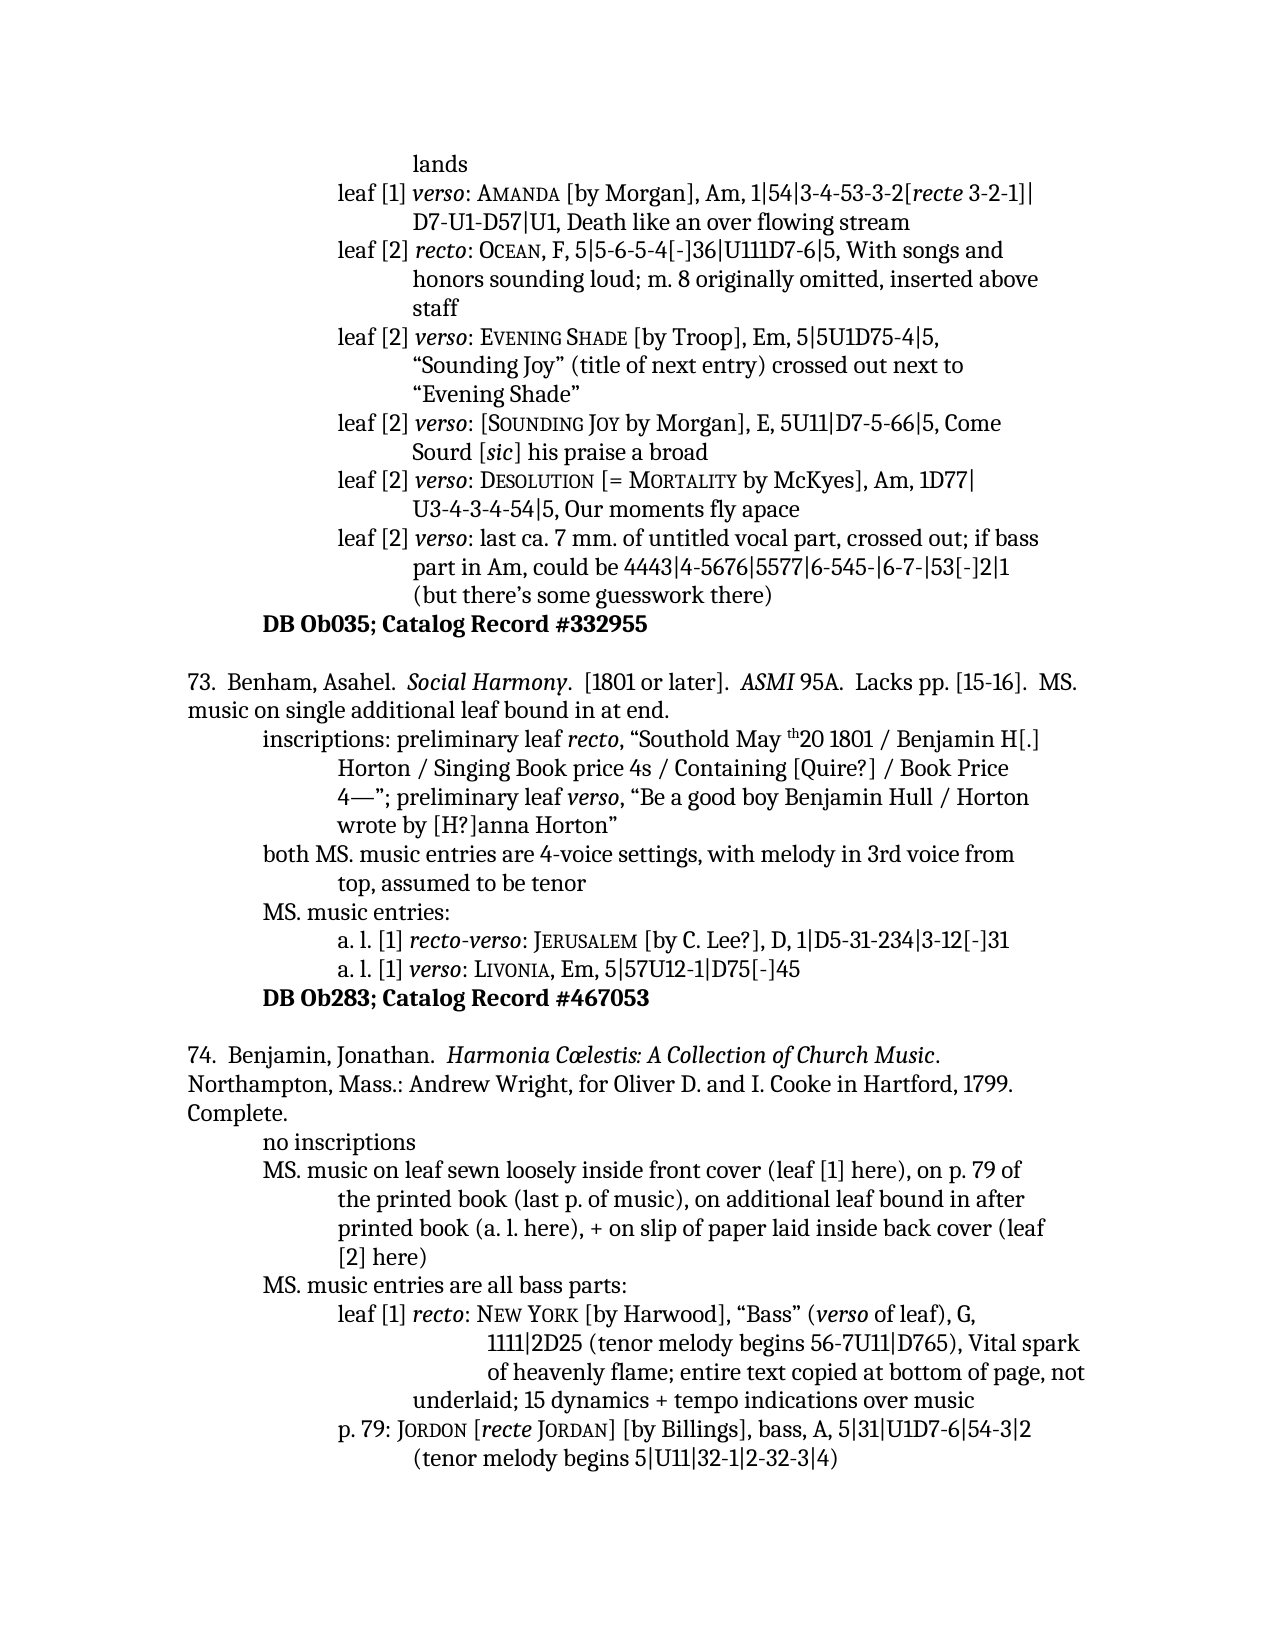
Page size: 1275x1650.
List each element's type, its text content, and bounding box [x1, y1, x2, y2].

text MS. music on leaf sewn loosely inside front cover (leaf [1] here), on p. 79 of [187, 1156, 1087, 1185]
text 4—”; preliminary leaf verso, “Be a good boy Benjamin Hull / Horton [187, 782, 1087, 811]
text a. l. [1] verso: Livonia, Em, 5|57U12-1|D75[-]45 [187, 955, 1087, 984]
text the printed book (last p. of music), on additional leaf bound in after [187, 1185, 1087, 1214]
text U3-4-3-4-54|5, Our moments fly apace [187, 495, 1087, 524]
text 74. Benjamin, Jonathan. Harmonia Cœlestis: A Collection of Church Music. Northampton, Mass.: Andrew Wright, for Oliver D. and I. Cooke in Hartford, 1799. Complete. [187, 1041, 1087, 1127]
text part in Am, could be 4443|4-5676|5577|6-545-|6-7-|53[-]2|1 [187, 552, 1087, 581]
text leaf [2] verso: Desolution [= Mortality by McKyes], Am, 1D77| [187, 466, 1087, 495]
text (tenor melody begins 5|U11|32-1|2-32-3|4) [187, 1444, 1087, 1472]
text DB Ob035; Catalog Record #332955 [187, 610, 1087, 639]
text wrote by [H?]anna Horton” [187, 811, 1087, 840]
text leaf [2] recto: Ocean, F, 5|5-6-5-4[-]36|U111D7-6|5, With songs and [187, 236, 1087, 265]
text MS. music entries: [187, 897, 1087, 926]
text inscriptions: preliminary leaf recto, “Southold May th20 1801 / Benjamin H[.] [187, 725, 1087, 754]
text both MS. music entries are 4-voice settings, with melody in 3rd voice from [187, 840, 1087, 869]
text 73. Benham, Asahel. Social Harmony. [1801 or later]. ASMI 95A. Lacks pp. [15-16]. MS. music on single additional leaf bound in at end. [187, 667, 1087, 725]
text p. 79: Jordon [recte Jordan] [by Billings], bass, A, 5|31|U1D7-6|54-3|2 [187, 1415, 1087, 1444]
text [2] here) [187, 1242, 1087, 1271]
text underlaid; 15 dynamics + tempo indications over music [187, 1386, 1087, 1415]
text (but there’s some guesswork there) [187, 581, 1087, 610]
text leaf [2] verso: last ca. 7 mm. of untitled vocal part, crossed out; if bass [187, 524, 1087, 552]
text leaf [1] verso: Amanda [by Morgan], Am, 1|54|3-4-53-3-2[recte 3-2-1]| [187, 179, 1087, 207]
text top, assumed to be tenor [187, 869, 1087, 897]
text D7-U1-D57|U1, Death like an over flowing stream [187, 207, 1087, 236]
text “Evening Shade” [187, 380, 1087, 409]
text staff [187, 294, 1087, 322]
text no inscriptions [187, 1127, 1087, 1156]
text a. l. [1] recto-verso: Jerusalem [by C. Lee?], D, 1|D5-31-234|3-12[-]31 [187, 926, 1087, 955]
text DB Ob283; Catalog Record #467053 [187, 984, 1087, 1012]
text honors sounding loud; m. 8 originally omitted, inserted above [187, 265, 1087, 294]
text Sourd [sic] his praise a broad [187, 437, 1087, 466]
text lands [187, 150, 1087, 179]
text Horton / Singing Book price 4s / Containing [Quire?] / Book Price [187, 754, 1087, 782]
text leaf [2] verso: [Sounding Joy by Morgan], E, 5U11|D7-5-66|5, Come [187, 409, 1087, 437]
text leaf [2] verso: Evening Shade [by Troop], Em, 5|5U1D75-4|5, [187, 322, 1087, 351]
text leaf [1] recto: New York [by Harwood], “Bass” (verso of leaf), G, 1111|2D25 (tenor melody begins 56-7U11|D765), Vital spark of heavenly flame; entire text copied at bottom of page, not [187, 1300, 1087, 1386]
text MS. music entries are all bass parts: [187, 1271, 1087, 1300]
text “Sounding Joy” (title of next entry) crossed out next to [187, 351, 1087, 380]
text printed book (a. l. here), + on slip of paper laid inside back cover (leaf [187, 1214, 1087, 1242]
